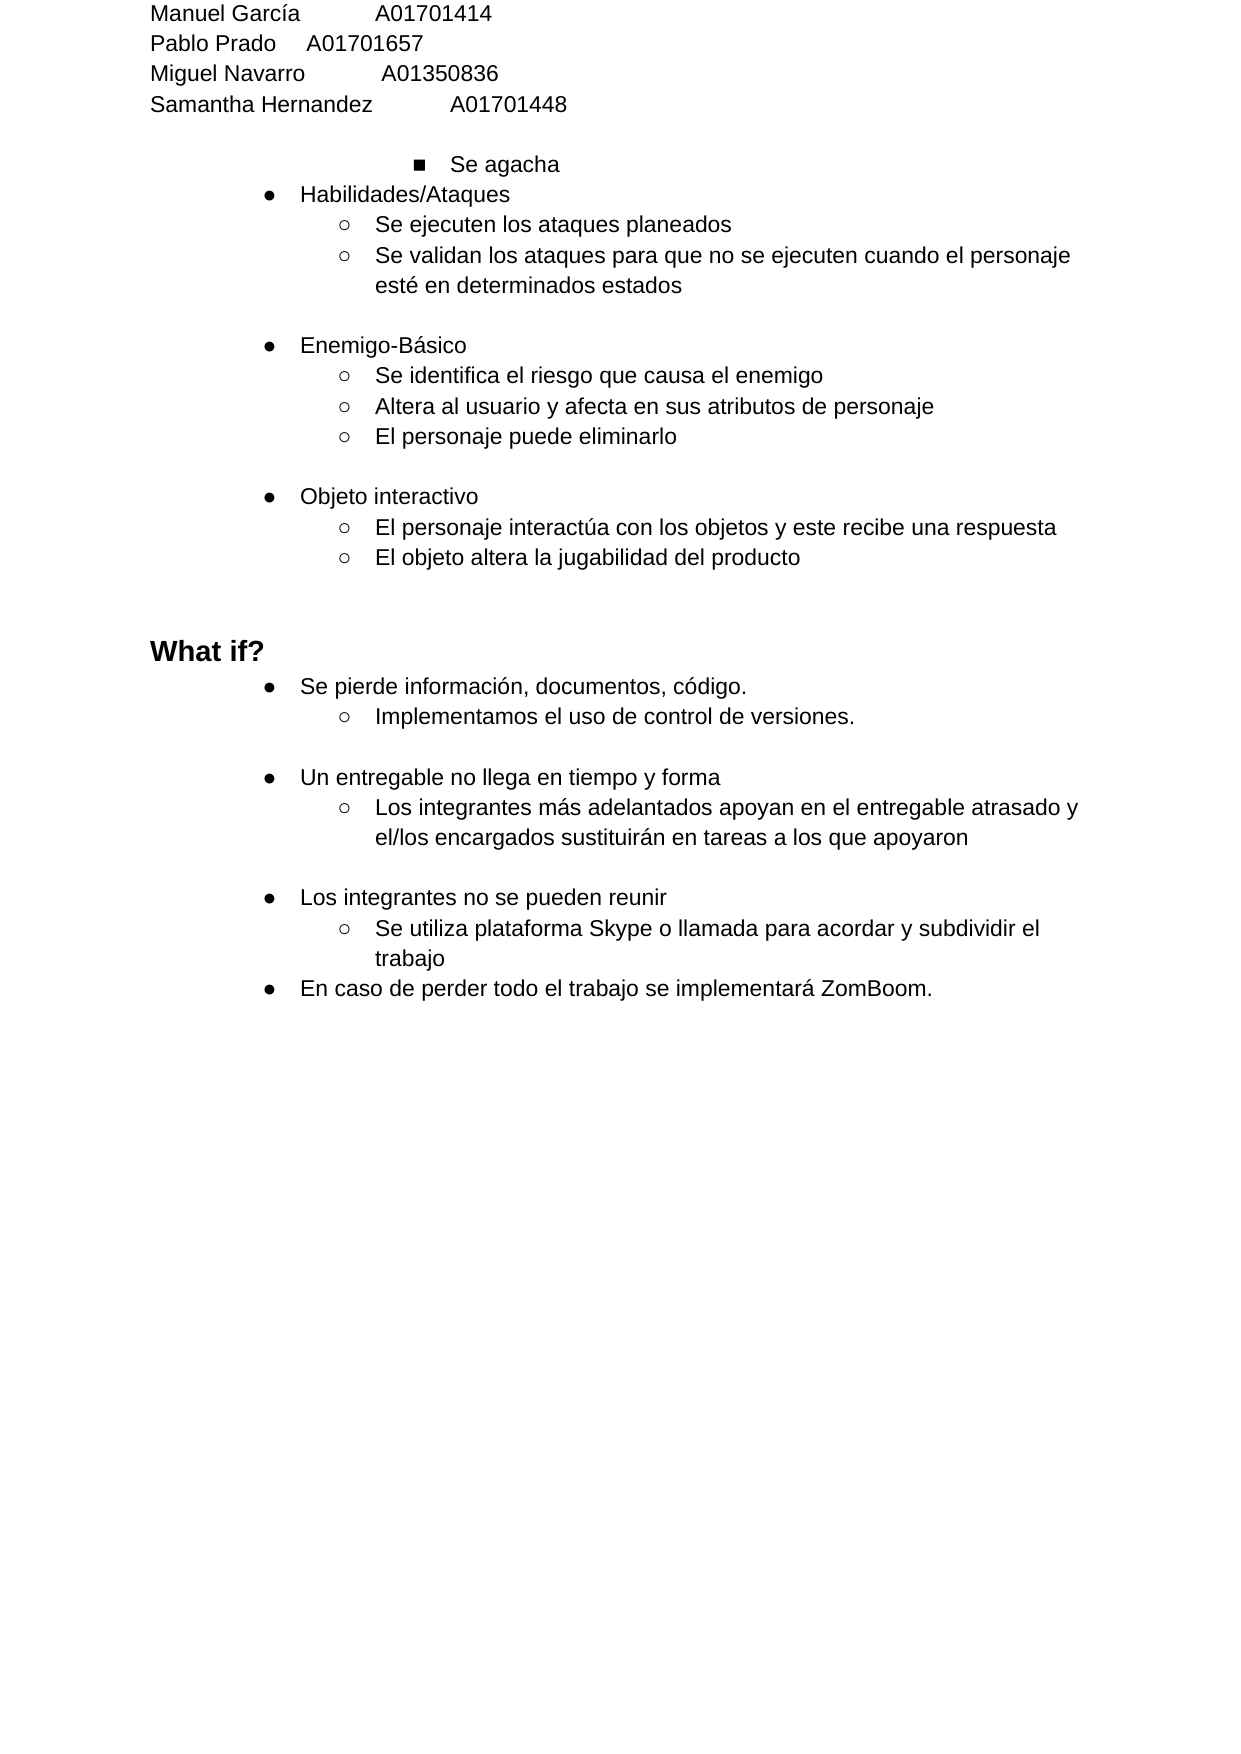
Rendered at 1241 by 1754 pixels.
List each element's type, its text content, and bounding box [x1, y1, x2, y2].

list Habilidades/Ataques [262, 181, 1090, 208]
list Implementamos el uso de control de versiones. [337, 703, 1090, 729]
list Se utiliza plataforma Skype o llamada para acordar y subdividir el trabajo [337, 914, 1090, 971]
list Los integrantes más adelantados apoyan en el entregable atrasado y el/los encargados sustituirán en tareas a los que apoyaron [337, 794, 1090, 850]
list Se pierde información, documentos, código. [262, 673, 1090, 699]
list El personaje puede eliminarlo [337, 423, 1090, 449]
text What if? [150, 634, 1090, 668]
list Se ejecuten los ataques planeados [337, 211, 1090, 238]
list Se agacha [412, 151, 1090, 177]
list El objeto altera la jugabilidad del producto [337, 544, 1090, 570]
list El personaje interactúa con los objetos y este recibe una respuesta [337, 513, 1090, 540]
list Los integrantes no se pueden reunir [262, 884, 1090, 911]
list Enemigo-Básico [262, 332, 1090, 359]
list Se identifica el riesgo que causa el enemigo [337, 362, 1090, 389]
list Se validan los ataques para que no se ejecuten cuando el personaje esté en determinados estados [337, 242, 1090, 298]
list En caso de perder todo el trabajo se implementará ZomBoom. [262, 975, 1090, 1001]
list Un entregable no llega en tiempo y forma [262, 763, 1090, 790]
list Altera al usuario y afecta en sus atributos de personaje [337, 393, 1090, 419]
list Objeto interactivo [262, 483, 1090, 510]
